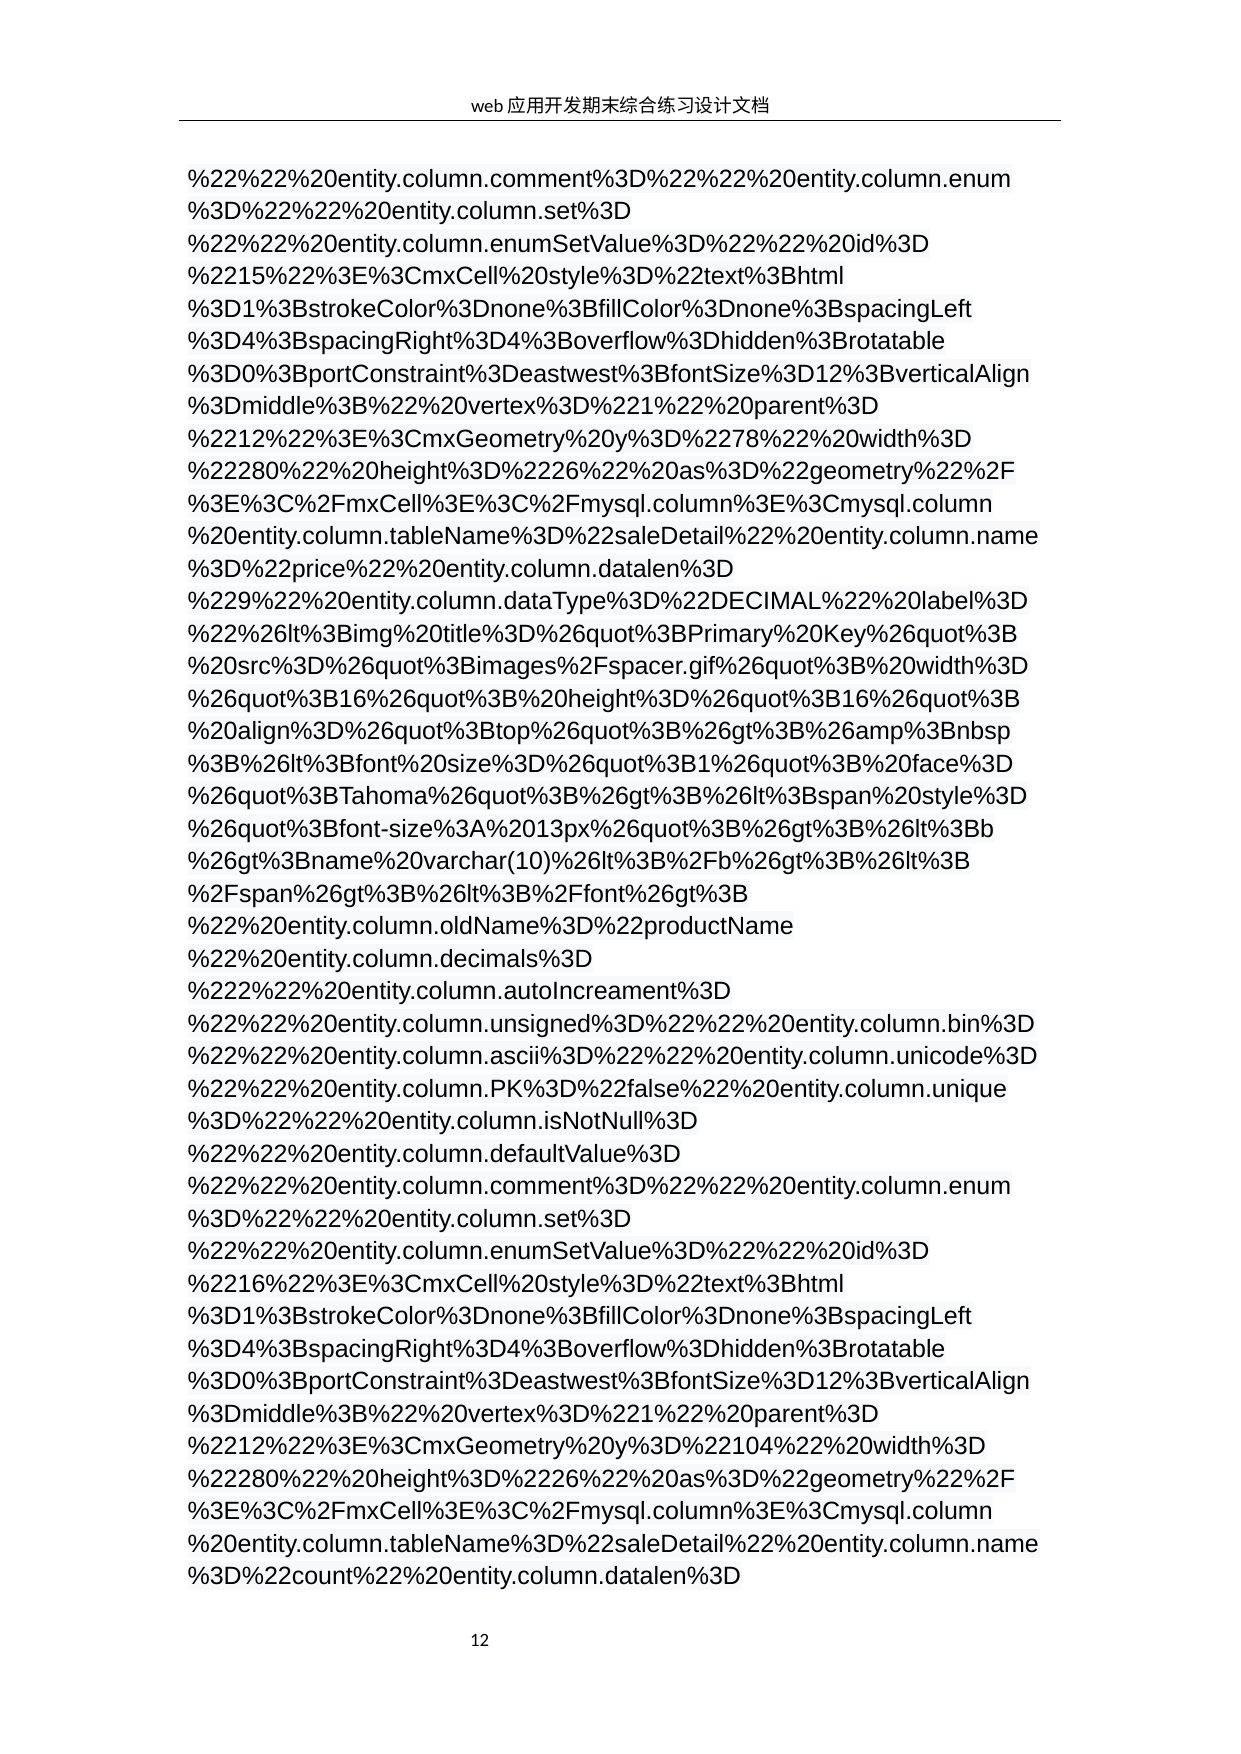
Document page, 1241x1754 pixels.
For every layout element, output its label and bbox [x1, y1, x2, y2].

list [187, 162, 1053, 1592]
